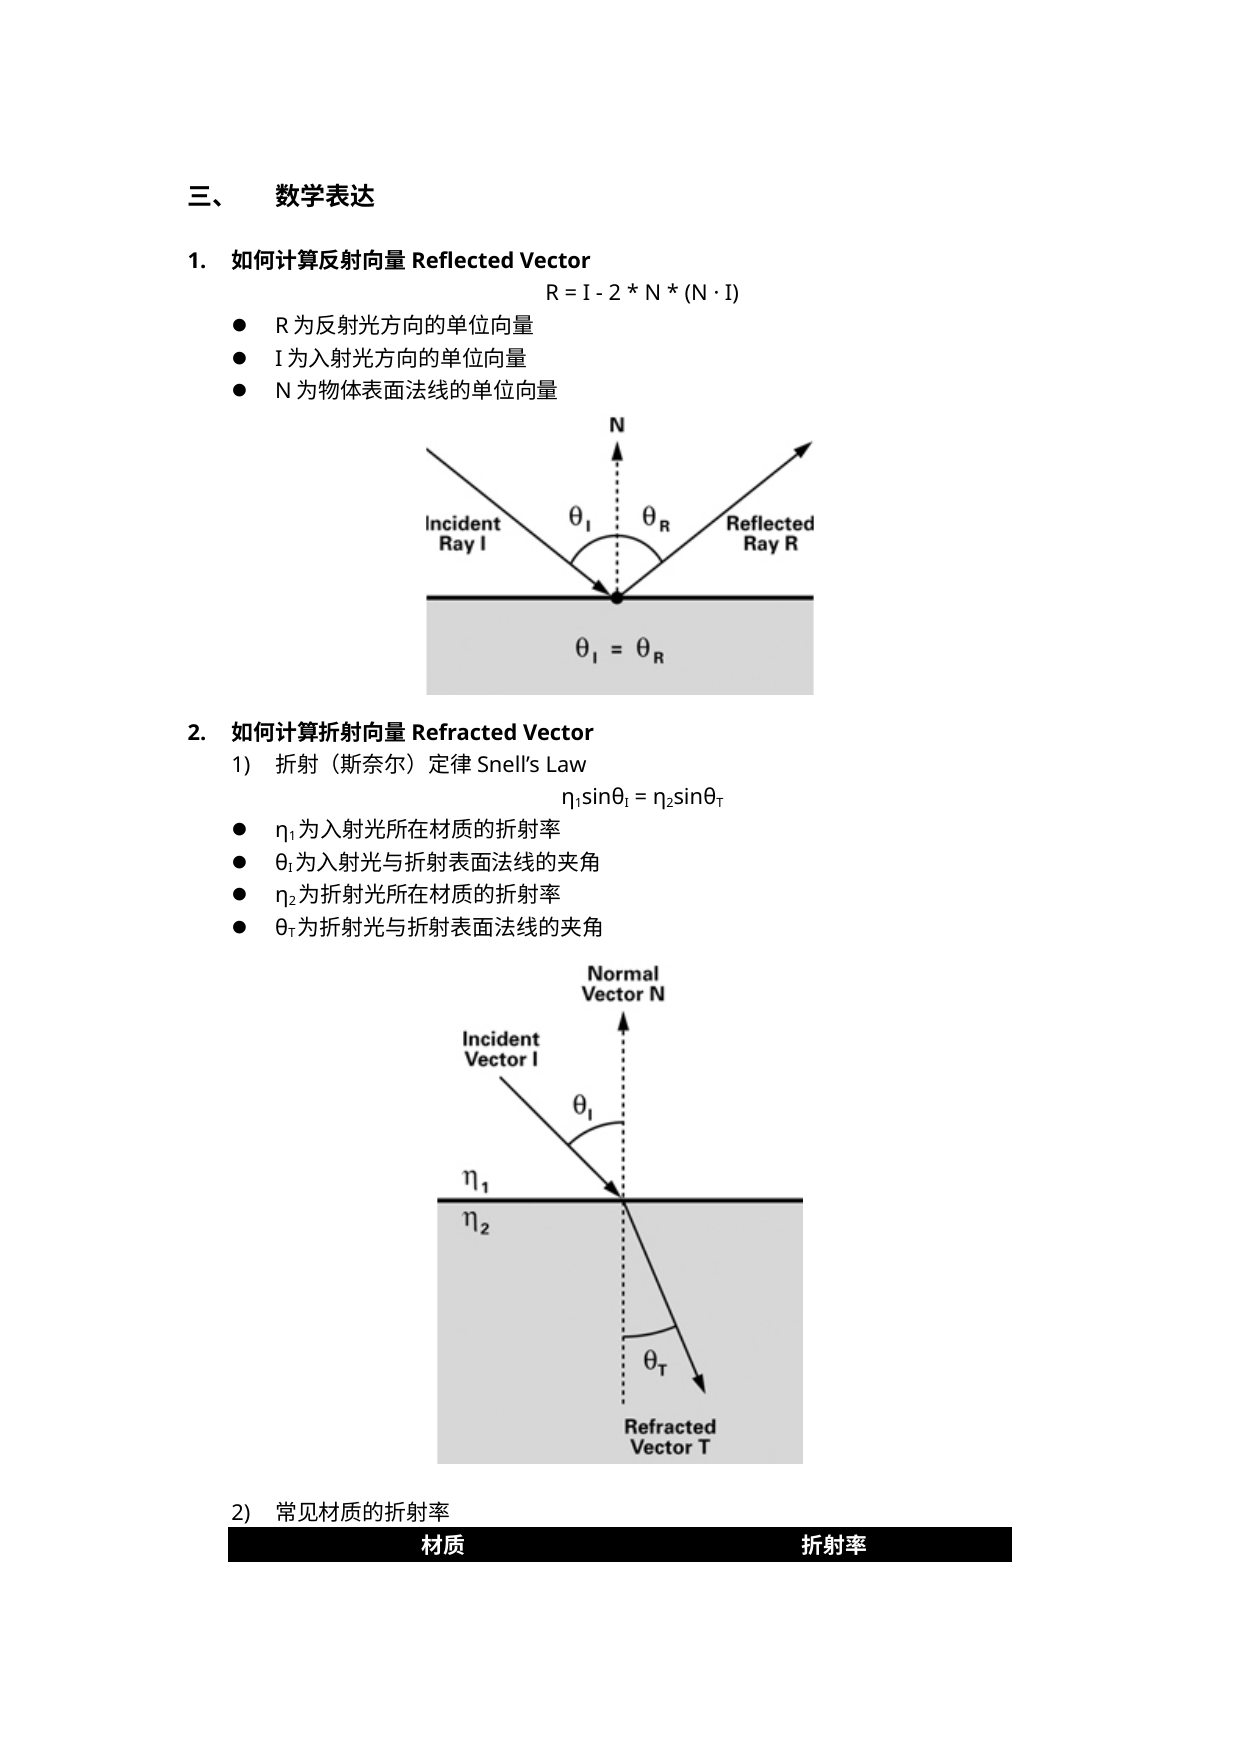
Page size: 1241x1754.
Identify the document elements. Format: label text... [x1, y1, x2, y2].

list I为入射光方向的单位向量 [231, 341, 1053, 373]
list η1为入射光所在材质的折射率 [231, 812, 1053, 844]
text η1sinθI = η2sinθT [231, 779, 1053, 812]
subtitle 如何计算折射向量 Refracted Vector [187, 714, 1053, 747]
subtitle 如何计算反射向量 Reflected Vector [187, 243, 1053, 276]
list θT为折射光与折射表面法线的夹角 [231, 909, 1053, 942]
table_header 材质 [229, 1528, 656, 1561]
subtitle 数学表达 [187, 162, 1053, 227]
picture [426, 405, 814, 695]
picture [437, 942, 803, 1464]
list R为反射光方向的单位向量 [231, 308, 1053, 341]
subtitle 常见材质的折射率 [231, 1494, 1053, 1527]
list N为物体表面法线的单位向量 [231, 373, 1053, 406]
table_header 折射率 [657, 1528, 1011, 1561]
list θI为入射光与折射表面法线的夹角 [231, 844, 1053, 877]
text R = I - 2 * N * (N · I) [231, 276, 1053, 308]
list η2为折射光所在材质的折射率 [231, 877, 1053, 909]
subtitle 折射（斯奈尔）定律 Snell’s Law [231, 747, 1053, 779]
